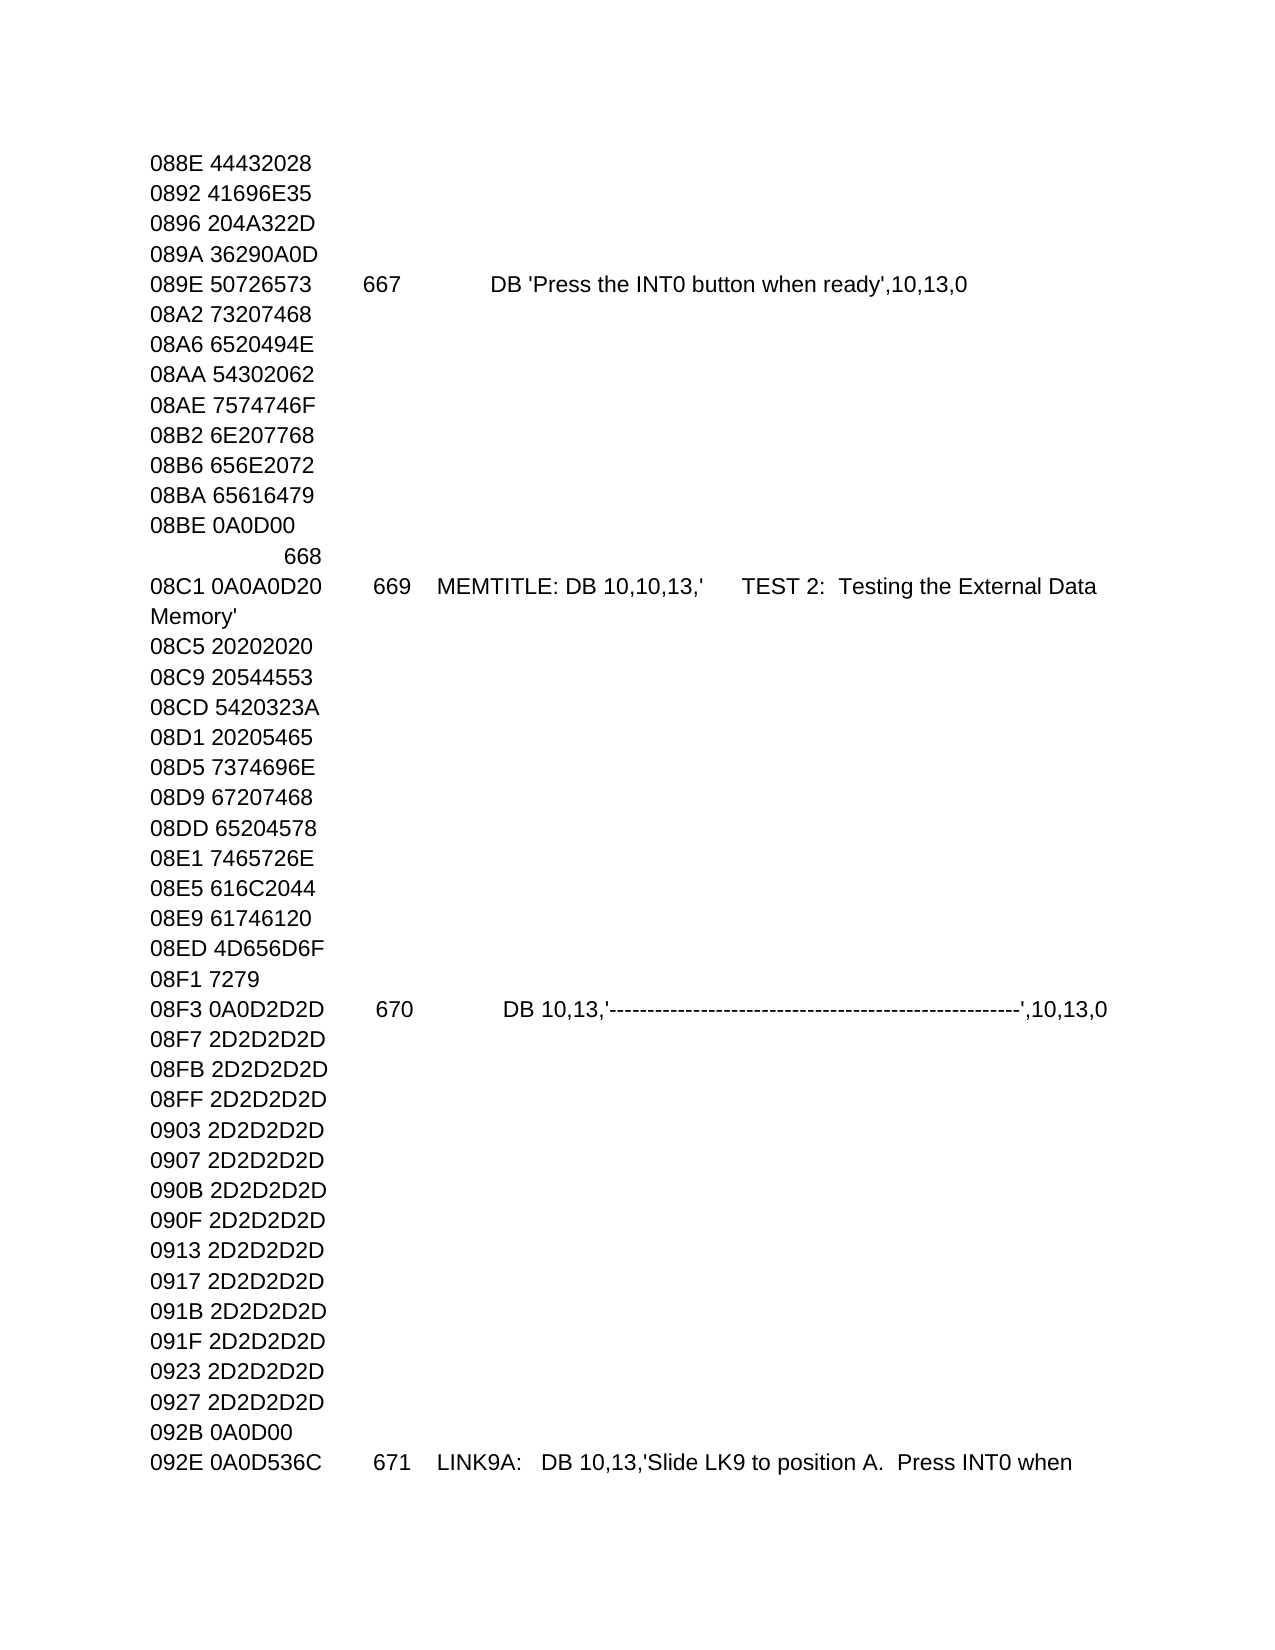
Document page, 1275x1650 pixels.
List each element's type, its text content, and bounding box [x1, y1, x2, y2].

text 08CD 5420323A [150, 694, 1125, 720]
text 08A6 6520494E [150, 331, 1125, 358]
text 08F7 2D2D2D2D [150, 1026, 1125, 1052]
text 08E9 61746120 [150, 905, 1125, 932]
text 0896 204A322D [150, 210, 1125, 237]
text 0917 2D2D2D2D [150, 1268, 1125, 1294]
text 08FB 2D2D2D2D [150, 1056, 1125, 1083]
text 0913 2D2D2D2D [150, 1237, 1125, 1264]
text 08ED 4D656D6F [150, 935, 1125, 962]
text 08C5 20202020 [150, 633, 1125, 660]
text 0903 2D2D2D2D [150, 1117, 1125, 1143]
text 091F 2D2D2D2D [150, 1328, 1125, 1354]
text 08A2 73207468 [150, 301, 1125, 327]
text 089E 50726573 667 DB 'Press the INT0 button when ready',10,13,0 [150, 271, 1125, 297]
text 0927 2D2D2D2D [150, 1388, 1125, 1415]
text 091B 2D2D2D2D [150, 1298, 1125, 1324]
text 08D1 20205465 [150, 724, 1125, 750]
text 092B 0A0D00 [150, 1419, 1125, 1445]
text 08BA 65616479 [150, 482, 1125, 509]
text 08B6 656E2072 [150, 452, 1125, 478]
text 0923 2D2D2D2D [150, 1358, 1125, 1385]
text 08AA 54302062 [150, 361, 1125, 388]
text 08C1 0A0A0D20 669 MEMTITLE: DB 10,10,13,' TEST 2: Testing the External Data Memory' [150, 573, 1125, 629]
text 668 [150, 543, 1125, 569]
text 08B2 6E207768 [150, 422, 1125, 448]
text 089A 36290A0D [150, 241, 1125, 267]
text 0892 41696E35 [150, 180, 1125, 207]
text 090F 2D2D2D2D [150, 1207, 1125, 1234]
text 08DD 65204578 [150, 814, 1125, 841]
text 08E5 616C2044 [150, 875, 1125, 901]
text 08F1 7279 [150, 966, 1125, 992]
text 08D9 67207468 [150, 784, 1125, 811]
text 08FF 2D2D2D2D [150, 1086, 1125, 1113]
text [150, 1449, 1125, 1475]
text 0907 2D2D2D2D [150, 1147, 1125, 1173]
text 08F3 0A0D2D2D 670 DB 10,13,'------------------------------------------------------',10,13,0 [150, 996, 1125, 1022]
text 08BE 0A0D00 [150, 512, 1125, 539]
text 090B 2D2D2D2D [150, 1177, 1125, 1203]
text 08E1 7465726E [150, 845, 1125, 871]
text 088E 44432028 [150, 150, 1125, 176]
text 08D5 7374696E [150, 754, 1125, 781]
text 08AE 7574746F [150, 392, 1125, 418]
text 08C9 20544553 [150, 663, 1125, 690]
